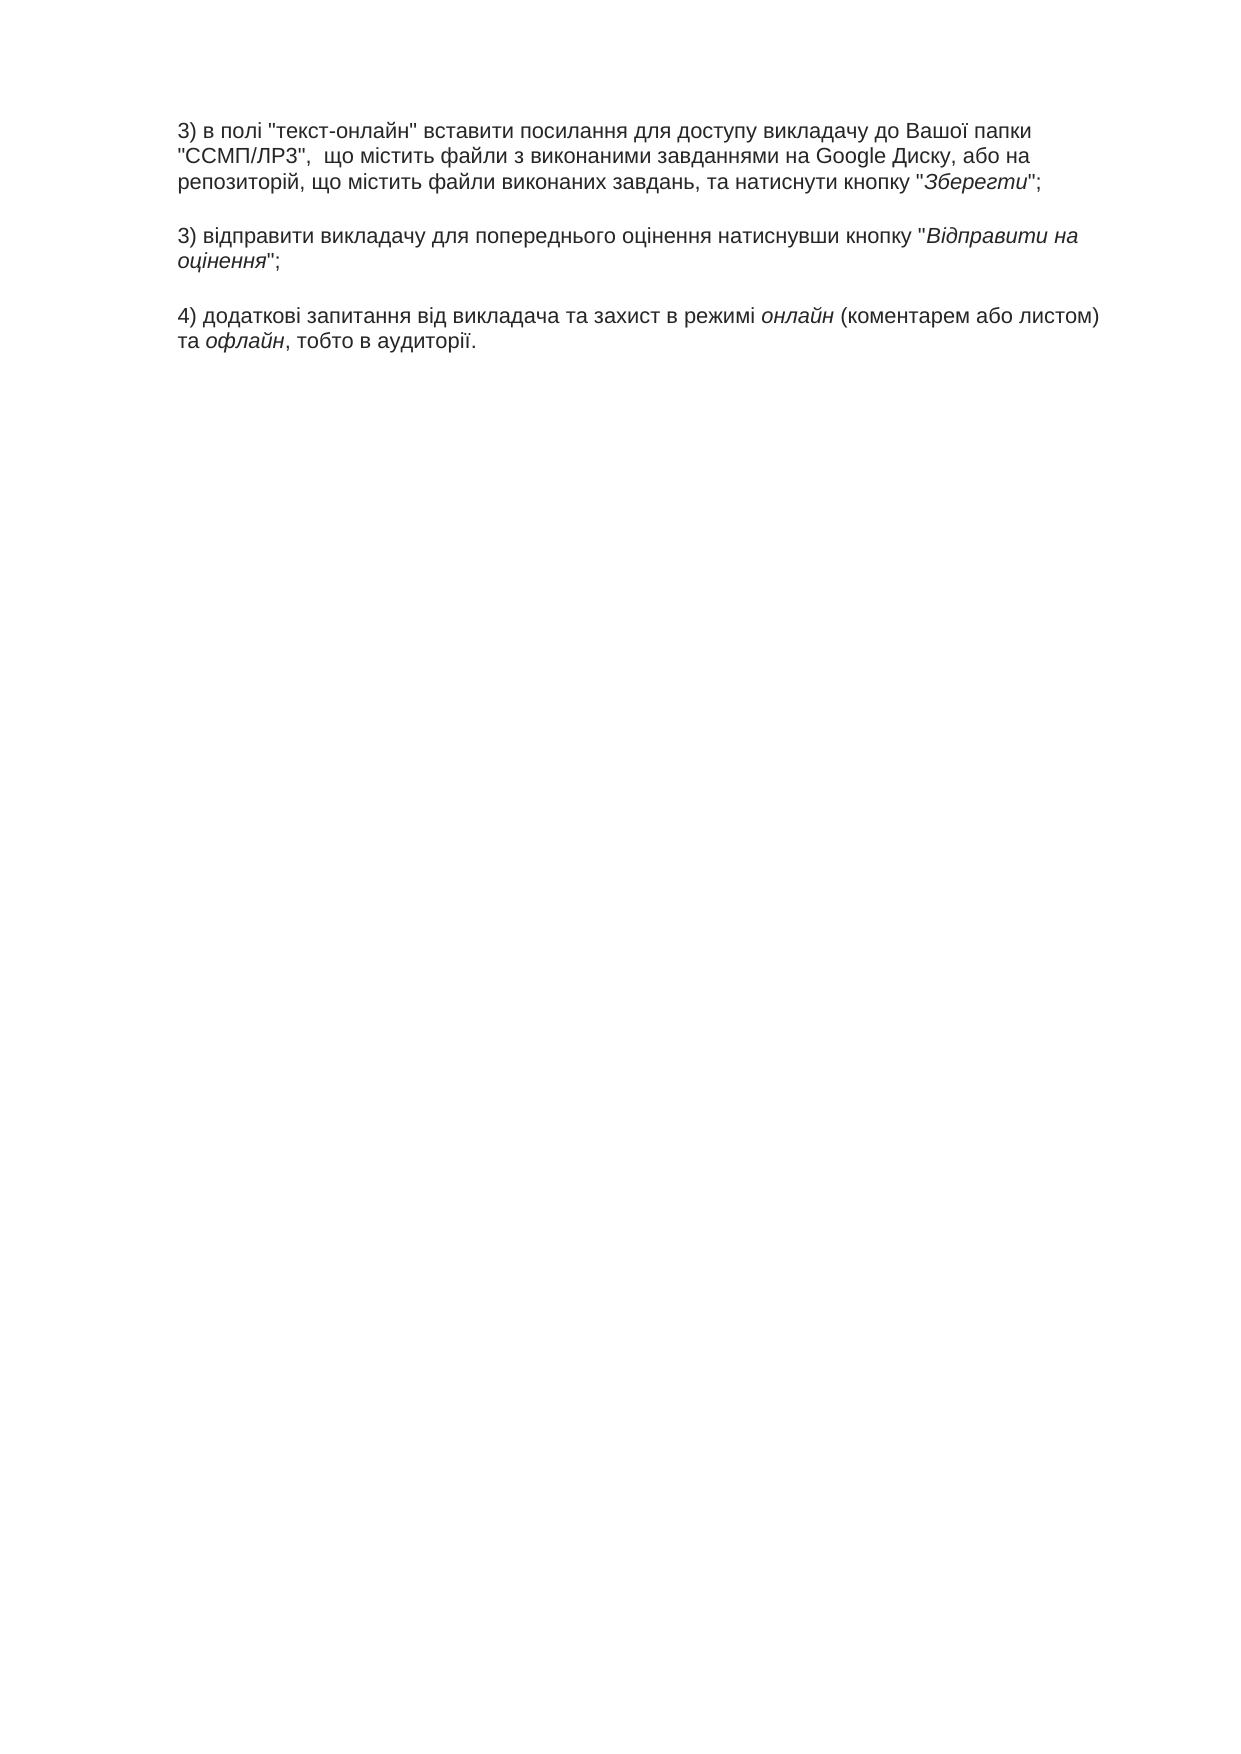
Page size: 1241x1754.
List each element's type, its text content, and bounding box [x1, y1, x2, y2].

text 3) відправити викладачу для попереднього оцінення натиснувши кнопку "Відправити на оцінення"; [177, 223, 1152, 273]
text 3) в полі "текст-онлайн" вставити посилання для доступу викладачу до Вашої папки "ССМП/ЛР3", що містить файли з виконаними завданнями на Google Диску, або на репозиторій, що містить файли виконаних завдань, та натиснути кнопку "Зберегти"; [177, 118, 1152, 194]
text 4) додаткові запитання від викладача та захист в режимі онлайн (коментарем або листом) та офлайн, тобто в аудиторії. [177, 302, 1152, 353]
